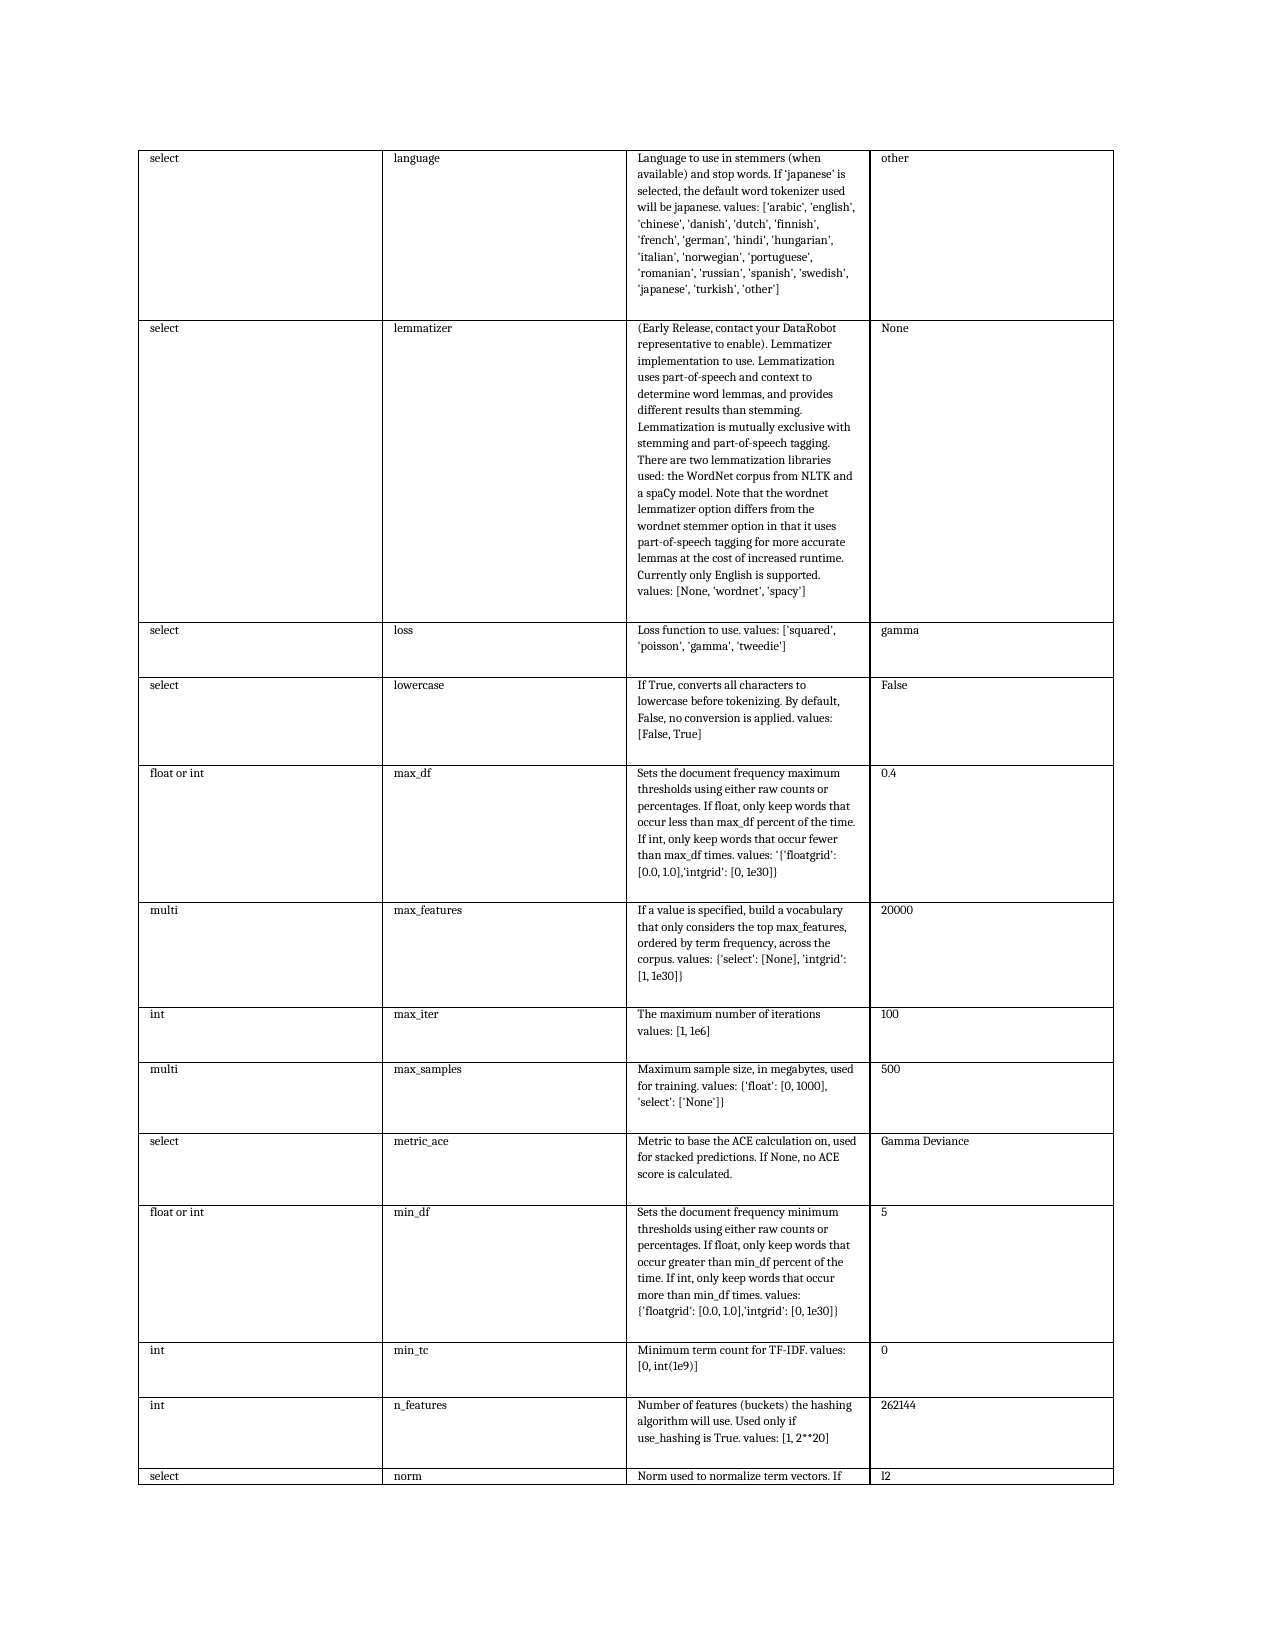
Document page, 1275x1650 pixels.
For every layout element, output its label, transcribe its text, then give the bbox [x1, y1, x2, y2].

table_cell max_df [383, 766, 626, 902]
table_cell Metric to base the ACE calculation on, used for stacked predictions. If None, no ACE score is calculated. [627, 1134, 869, 1204]
table_cell max_samples [383, 1063, 626, 1133]
table_cell language [383, 151, 626, 320]
table_cell The maximum number of iterations values: [1, 1e6] [627, 1008, 869, 1062]
table_cell multi [139, 903, 382, 1007]
table_cell None [871, 321, 1113, 622]
table_cell Language to use in stemmers (when available) and stop words. If ‘japanese’ is selected, the default word tokenizer used will be japanese. values: ['arabic', 'english', 'chinese', 'danish', 'dutch', 'finnish', 'french', 'german', 'hindi', 'hungarian', 'italian', 'norwegian', 'portuguese', 'romanian', 'russian', 'spanish', 'swedish', 'japanese', 'turkish', 'other'] [627, 151, 869, 320]
table_cell l2 [871, 1469, 1113, 1484]
table_cell Gamma Deviance [871, 1134, 1113, 1204]
table_cell int [139, 1008, 382, 1062]
table_cell select [139, 678, 382, 765]
table_cell select [139, 1134, 382, 1204]
table_cell min_df [383, 1206, 626, 1342]
table_cell (Early Release, contact your DataRobot representative to enable). Lemmatizer implementation to use. Lemmatization uses part-of-speech and context to determine word lemmas, and provides different results than stemming. Lemmatization is mutually exclusive with stemming and part-of-speech tagging. There are two lemmatization libraries used: the WordNet corpus from NLTK and a spaCy model. Note that the wordnet lemmatizer option differs from the wordnet stemmer option in that it uses part-of-speech tagging for more accurate lemmas at the cost of increased runtime. Currently only English is supported. values: [None, 'wordnet', 'spacy'] [627, 321, 869, 622]
table_cell Number of features (buckets) the hashing algorithm will use. Used only if use_hashing is True. values: [1, 2**20] [627, 1398, 869, 1468]
table_cell Sets the document frequency minimum thresholds using either raw counts or percentages. If float, only keep words that occur greater than min_df percent of the time. If int, only keep words that occur more than min_df times. values: {'floatgrid': [0.0, 1.0],'intgrid': [0, 1e30]} [627, 1206, 869, 1342]
table_cell 500 [871, 1063, 1113, 1133]
table_cell min_tc [383, 1343, 626, 1397]
table_cell lowercase [383, 678, 626, 765]
table_cell loss [383, 623, 626, 677]
table_cell max_iter [383, 1008, 626, 1062]
table_cell If a value is specified, build a vocabulary that only considers the top max_features, ordered by term frequency, across the corpus. values: {'select': [None], 'intgrid': [1, 1e30]} [627, 903, 869, 1007]
table_cell max_features [383, 903, 626, 1007]
table_cell metric_ace [383, 1134, 626, 1204]
table_cell float or int [139, 1206, 382, 1342]
table_cell int [139, 1343, 382, 1397]
table_cell 20000 [871, 903, 1113, 1007]
table_cell 100 [871, 1008, 1113, 1062]
table_cell lemmatizer [383, 321, 626, 622]
table_cell Maximum sample size, in megabytes, used for training. values: {'float': [0, 1000], 'select': ['None']} [627, 1063, 869, 1133]
table_cell If True, converts all characters to lowercase before tokenizing. By default, False, no conversion is applied. values: [False, True] [627, 678, 869, 765]
table_cell 5 [871, 1206, 1113, 1342]
table_cell n_features [383, 1398, 626, 1468]
table_cell multi [139, 1063, 382, 1133]
table_cell select [139, 151, 382, 320]
table_cell 0 [871, 1343, 1113, 1397]
table_cell select [139, 1469, 382, 1484]
table_cell norm [383, 1469, 626, 1484]
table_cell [627, 1469, 869, 1484]
table_cell select [139, 321, 382, 622]
table_cell 262144 [871, 1398, 1113, 1468]
table_cell int [139, 1398, 382, 1468]
table_cell Loss function to use. values: ['squared', 'poisson', 'gamma', 'tweedie'] [627, 623, 869, 677]
table_cell Minimum term count for TF-IDF. values: [0, int(1e9)] [627, 1343, 869, 1397]
table_cell Sets the document frequency maximum thresholds using either raw counts or percentages. If float, only keep words that occur less than max_df percent of the time. If int, only keep words that occur fewer than max_df times. values: '{'floatgrid': [0.0, 1.0],'intgrid': [0, 1e30]} [627, 766, 869, 902]
table_cell select [139, 623, 382, 677]
table_cell gamma [871, 623, 1113, 677]
table_cell 0.4 [871, 766, 1113, 902]
table_cell other [871, 151, 1113, 320]
table_cell False [871, 678, 1113, 765]
table_cell float or int [139, 766, 382, 902]
